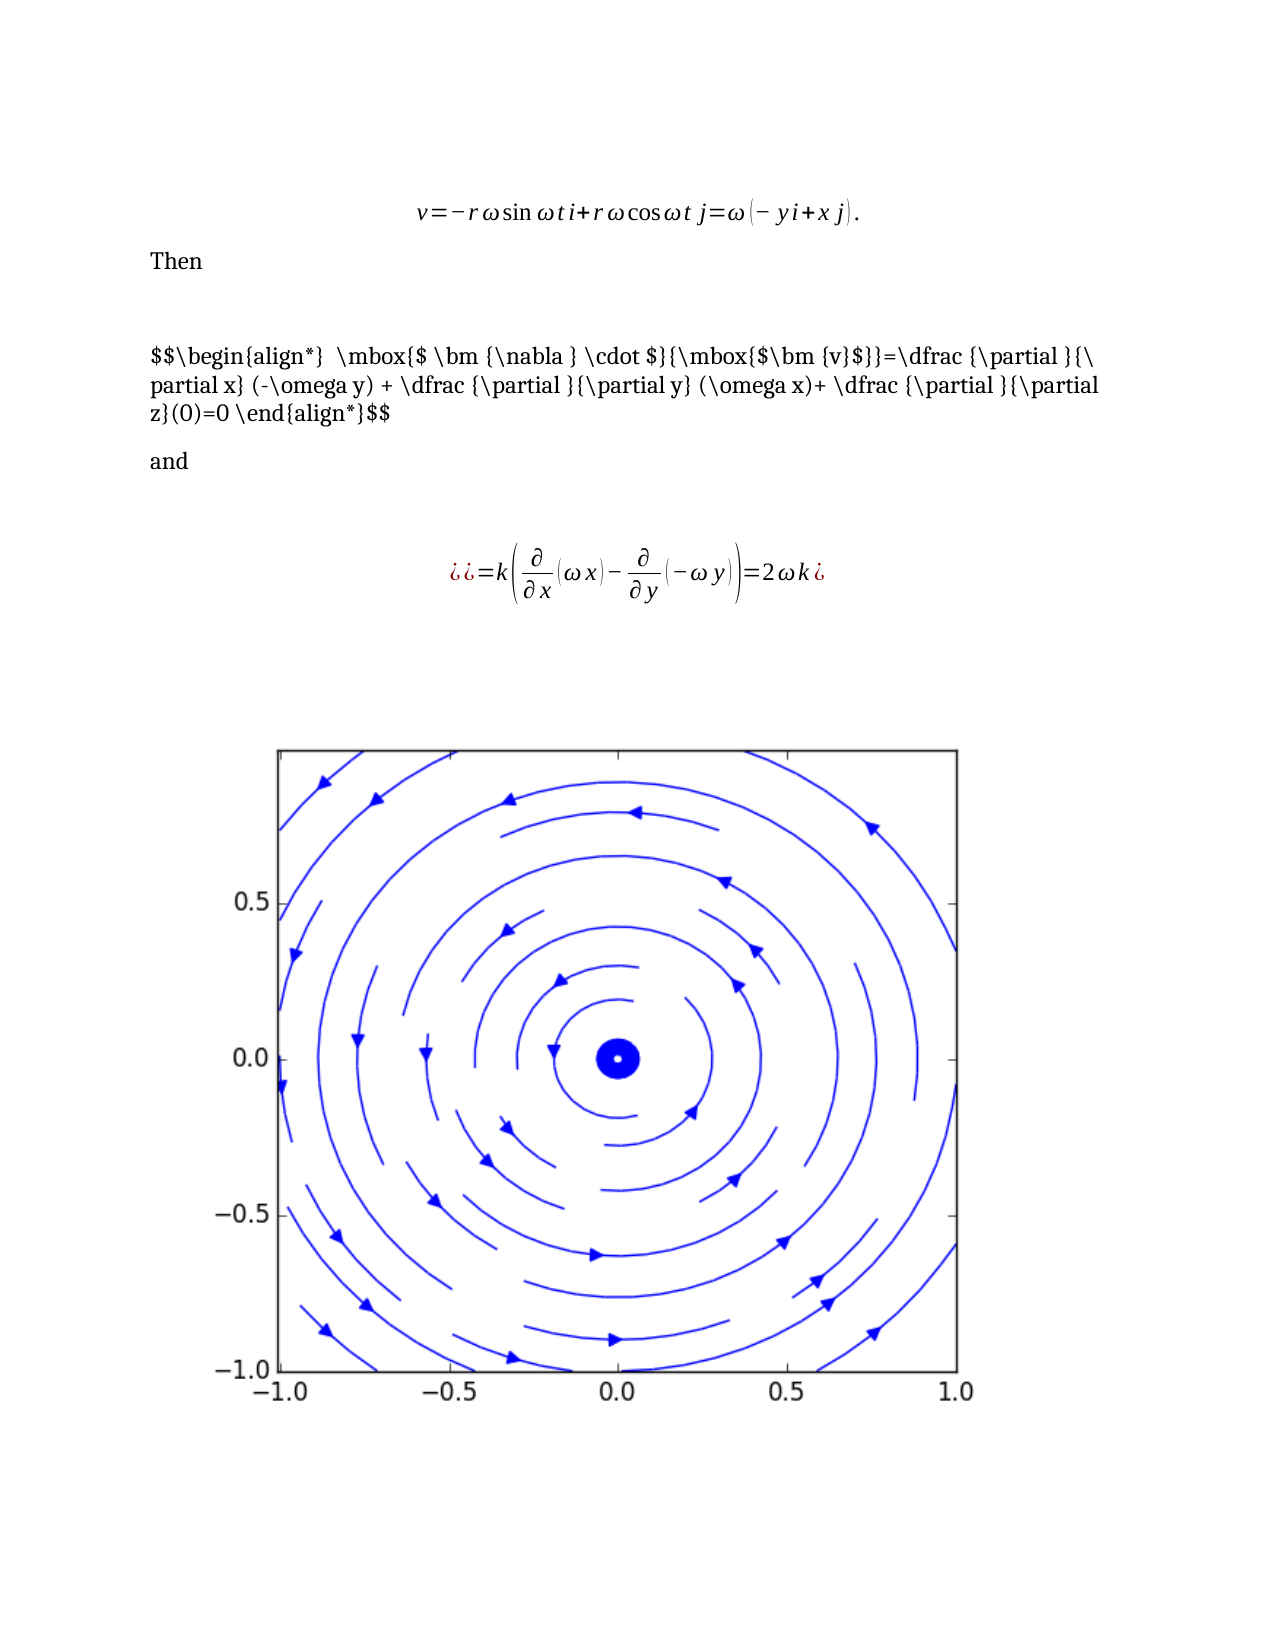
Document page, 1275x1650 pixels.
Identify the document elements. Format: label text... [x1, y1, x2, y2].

text Then [150, 247, 1125, 276]
text $$\begin{align*} \mbox{$ \bm {\nabla } \cdot $}{\mbox{$\bm {v}$}}=\dfrac {\partial }{\partial x} (-\omega y) + \dfrac {\partial }{\partial y} (\omega x)+ \dfrac {\partial }{\partial z}(0)=0 \end{align*}$$ [150, 342, 1125, 428]
text and [150, 447, 1125, 476]
picture [168, 673, 1044, 1449]
